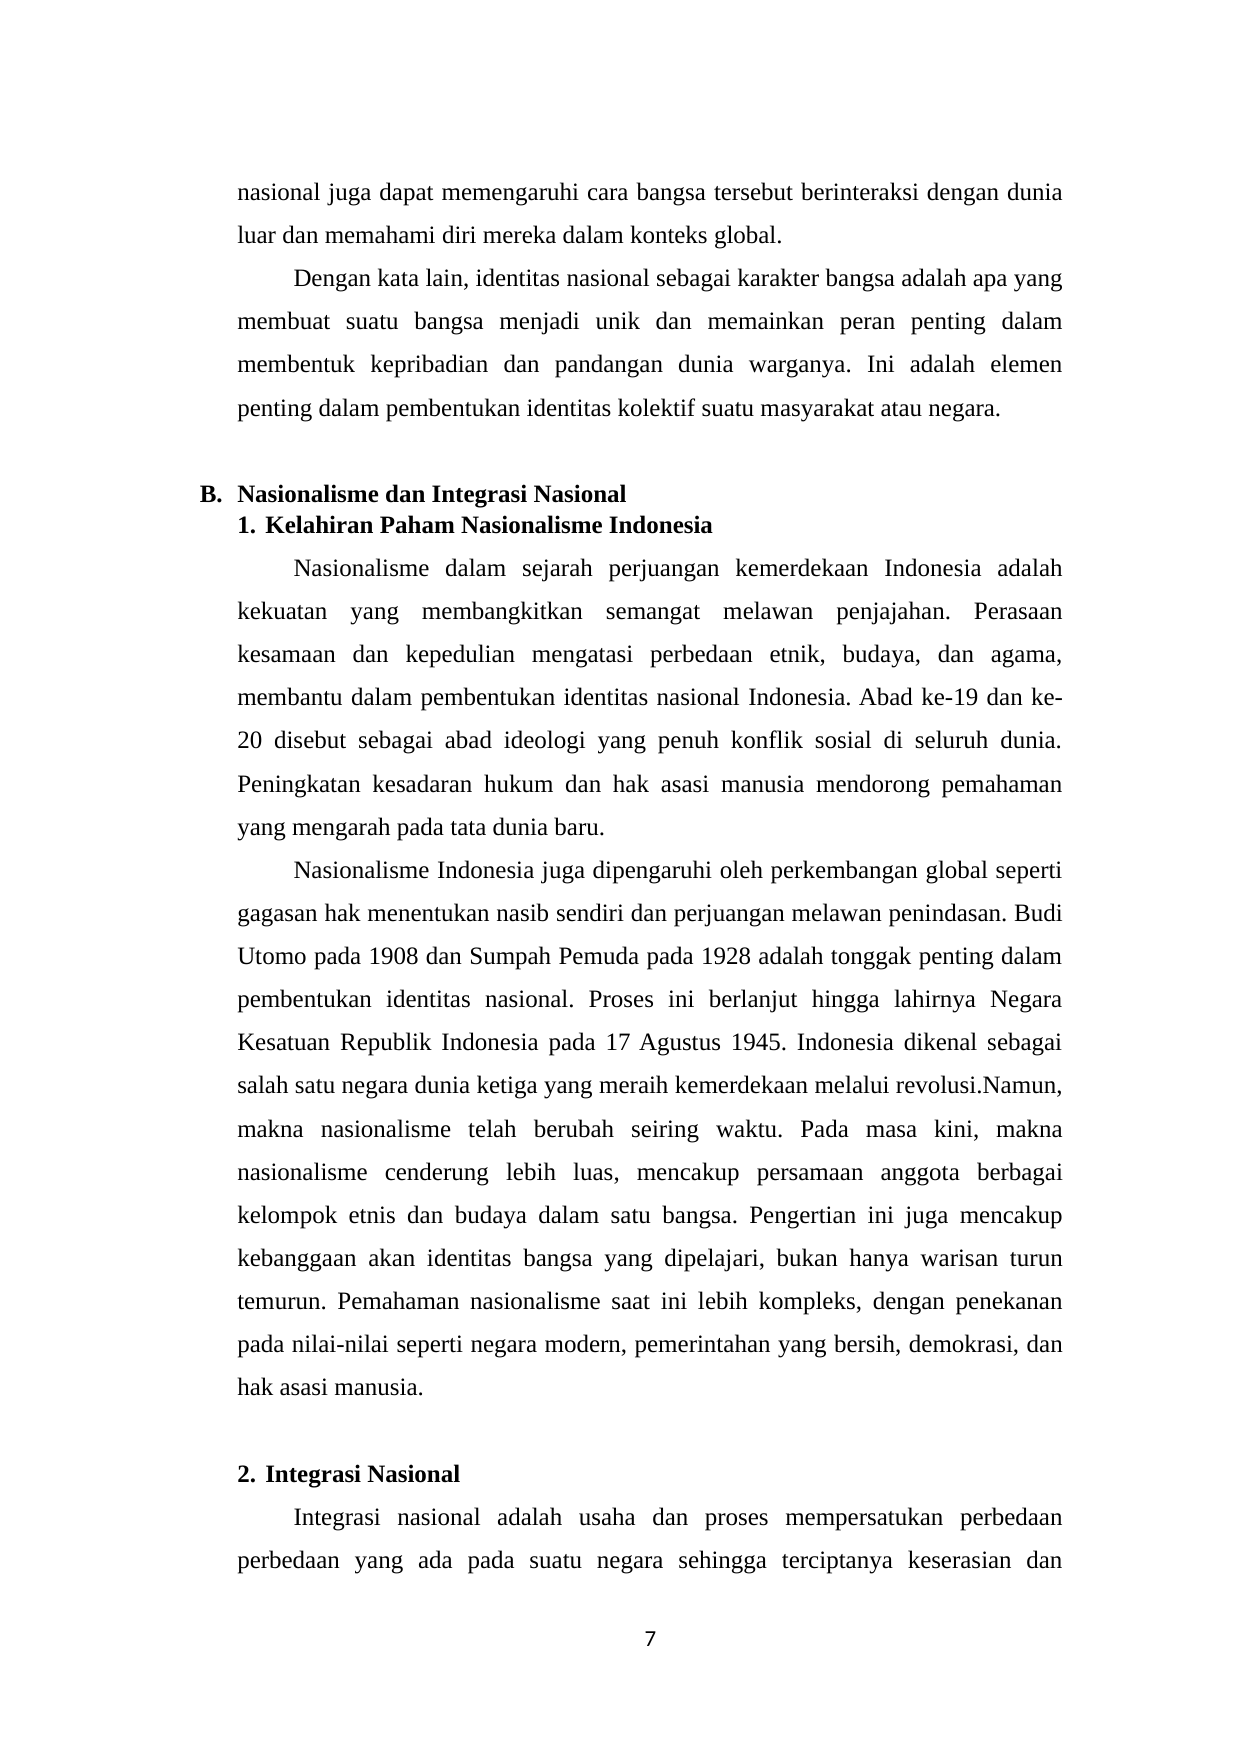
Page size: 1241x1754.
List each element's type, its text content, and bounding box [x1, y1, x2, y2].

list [237, 177, 1063, 249]
subtitle Nasionalisme dan Integrasi Nasional [199, 479, 1063, 508]
text Nasionalisme dalam sejarah perjuangan kemerdekaan Indonesia adalah kekuatan yang membangkitkan semangat melawan penjajahan. Perasaan kesamaan dan kepedulian mengatasi perbedaan etnik, budaya, dan agama, membantu dalam pembentukan identitas nasional Indonesia. Abad ke-19 dan ke-20 disebut sebagai abad ideologi yang penuh konflik sosial di seluruh dunia. Peningkatan kesadaran hukum dan hak asasi manusia mendorong pemahaman yang mengarah pada tata dunia baru. [237, 553, 1063, 841]
subtitle Kelahiran Paham Nasionalisme Indonesia [237, 510, 1063, 539]
list Dengan kata lain, identitas nasional sebagai karakter bangsa adalah apa yang membuat suatu bangsa menjadi unik dan memainkan peran penting dalam membentuk kepribadian dan pandangan dunia warganya. Ini adalah elemen penting dalam pembentukan identitas kolektif suatu masyarakat atau negara. [237, 263, 1063, 421]
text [237, 1502, 1063, 1574]
text Nasionalisme Indonesia juga dipengaruhi oleh perkembangan global seperti gagasan hak menentukan nasib sendiri dan perjuangan melawan penindasan. Budi Utomo pada 1908 dan Sumpah Pemuda pada 1928 adalah tonggak penting dalam pembentukan identitas nasional. Proses ini berlanjut hingga lahirnya Negara Kesatuan Republik Indonesia pada 17 Agustus 1945. Indonesia dikenal sebagai salah satu negara dunia ketiga yang meraih kemerdekaan melalui revolusi.Namun, makna nasionalisme telah berubah seiring waktu. Pada masa kini, makna nasionalisme cenderung lebih luas, mencakup persamaan anggota berbagai kelompok etnis dan budaya dalam satu bangsa. Pengertian ini juga mencakup kebanggaan akan identitas bangsa yang dipelajari, bukan hanya warisan turun temurun. Pemahaman nasionalisme saat ini lebih kompleks, dengan penekanan pada nilai-nilai seperti negara modern, pemerintahan yang bersih, demokrasi, dan hak asasi manusia. [237, 855, 1063, 1401]
subtitle Integrasi Nasional [237, 1459, 1063, 1487]
